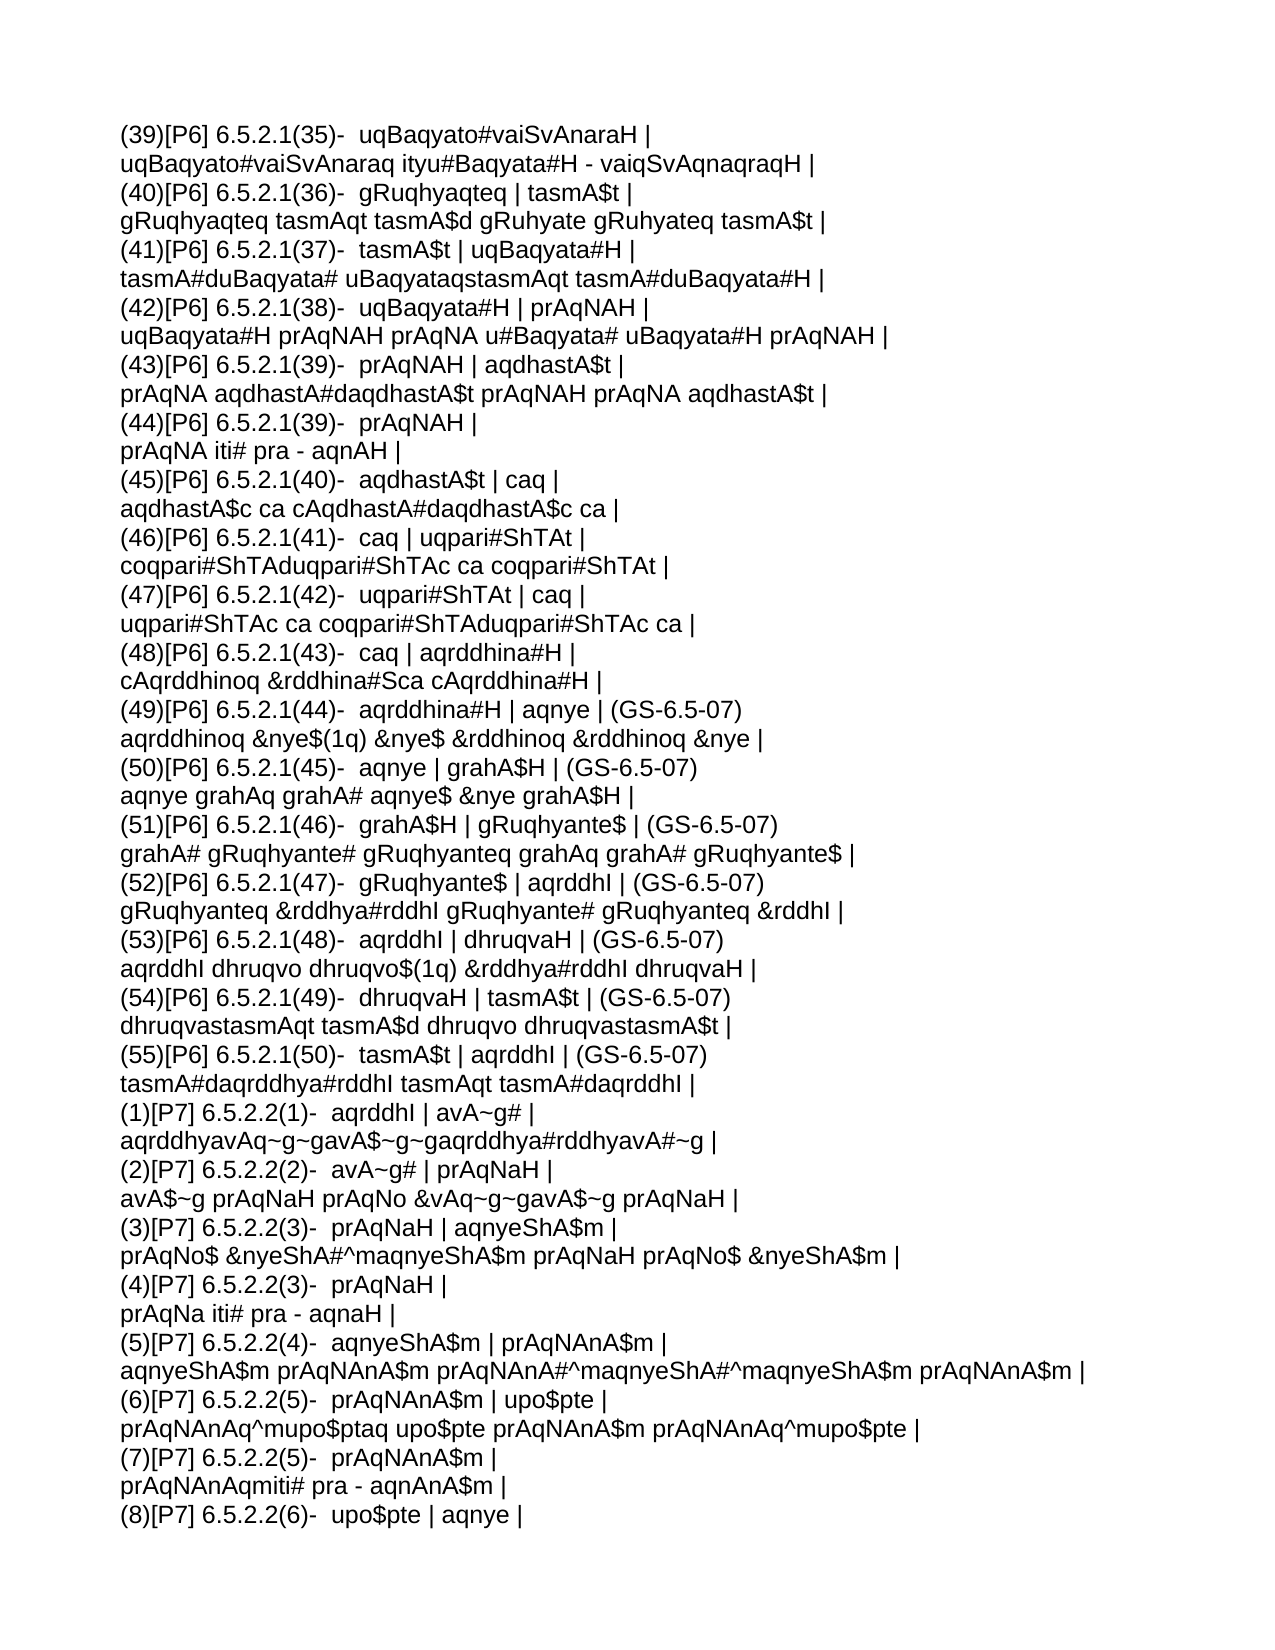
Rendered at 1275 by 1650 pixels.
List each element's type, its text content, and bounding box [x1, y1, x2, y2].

text uqBaqyata#H prAqNAH prAqNA u#Baqyata# uBaqyata#H prAqNAH | [120, 321, 1200, 350]
text (39)[P6] 6.5.2.1(35)- uqBaqyato#vaiSvAnaraH | [120, 120, 1200, 149]
text aqnye grahAq grahA# aqnye$ &nye grahA$H | [120, 781, 1200, 810]
text coqpari#ShTAduqpari#ShTAc ca coqpari#ShTAt | [120, 551, 1200, 580]
text aqrddhinoq &nye$(1q) &nye$ &rddhinoq &rddhinoq &nye | [120, 724, 1200, 752]
text aqrddhI dhruqvo dhruqvo$(1q) &rddhya#rddhI dhruqvaH | [120, 954, 1200, 982]
text (6)[P7] 6.5.2.2(5)- prAqNAnA$m | upo$pte | [120, 1385, 1200, 1414]
text (40)[P6] 6.5.2.1(36)- gRuqhyaqteq | tasmA$t | [120, 177, 1200, 206]
text (45)[P6] 6.5.2.1(40)- aqdhastA$t | caq | [120, 465, 1200, 494]
text uqBaqyato#vaiSvAnaraq ityu#Baqyata#H - vaiqSvAqnaqraqH | [120, 149, 1200, 177]
text (49)[P6] 6.5.2.1(44)- aqrddhina#H | aqnye | (GS-6.5-07) [120, 695, 1200, 724]
text (8)[P7] 6.5.2.2(6)- upo$pte | aqnye | [120, 1500, 1200, 1529]
text prAqNo$ &nyeShA#^maqnyeShA$m prAqNaH prAqNo$ &nyeShA$m | [120, 1241, 1200, 1270]
text prAqNAnAq^mupo$ptaq upo$pte prAqNAnA$m prAqNAnAq^mupo$pte | [120, 1414, 1200, 1442]
text gRuqhyaqteq tasmAqt tasmA$d gRuhyate gRuhyateq tasmA$t | [120, 206, 1200, 235]
text (55)[P6] 6.5.2.1(50)- tasmA$t | aqrddhI | (GS-6.5-07) [120, 1040, 1200, 1069]
text (51)[P6] 6.5.2.1(46)- grahA$H | gRuqhyante$ | (GS-6.5-07) [120, 810, 1200, 839]
text (2)[P7] 6.5.2.2(2)- avA~g# | prAqNaH | [120, 1155, 1200, 1184]
text (52)[P6] 6.5.2.1(47)- gRuqhyante$ | aqrddhI | (GS-6.5-07) [120, 867, 1200, 896]
text tasmA#duBaqyata# uBaqyataqstasmAqt tasmA#duBaqyata#H | [120, 264, 1200, 292]
text (48)[P6] 6.5.2.1(43)- caq | aqrddhina#H | [120, 637, 1200, 666]
text aqdhastA$c ca cAqdhastA#daqdhastA$c ca | [120, 494, 1200, 522]
text aqnyeShA$m prAqNAnA$m prAqNAnA#^maqnyeShA#^maqnyeShA$m prAqNAnA$m | [120, 1356, 1200, 1385]
text prAqNAnAqmiti# pra - aqnAnA$m | [120, 1471, 1200, 1500]
text avA$~g prAqNaH prAqNo &vAq~g~gavA$~g prAqNaH | [120, 1184, 1200, 1212]
text (44)[P6] 6.5.2.1(39)- prAqNAH | [120, 407, 1200, 436]
text (42)[P6] 6.5.2.1(38)- uqBaqyata#H | prAqNAH | [120, 292, 1200, 321]
text (4)[P7] 6.5.2.2(3)- prAqNaH | [120, 1270, 1200, 1299]
text gRuqhyanteq &rddhya#rddhI gRuqhyante# gRuqhyanteq &rddhI | [120, 896, 1200, 925]
text dhruqvastasmAqt tasmA$d dhruqvo dhruqvastasmA$t | [120, 1011, 1200, 1040]
text grahA# gRuqhyante# gRuqhyanteq grahAq grahA# gRuqhyante$ | [120, 839, 1200, 867]
text (7)[P7] 6.5.2.2(5)- prAqNAnA$m | [120, 1442, 1200, 1471]
text (50)[P6] 6.5.2.1(45)- aqnye | grahA$H | (GS-6.5-07) [120, 752, 1200, 781]
text (53)[P6] 6.5.2.1(48)- aqrddhI | dhruqvaH | (GS-6.5-07) [120, 925, 1200, 954]
text (43)[P6] 6.5.2.1(39)- prAqNAH | aqdhastA$t | [120, 350, 1200, 379]
text prAqNA iti# pra - aqnAH | [120, 436, 1200, 465]
text (54)[P6] 6.5.2.1(49)- dhruqvaH | tasmA$t | (GS-6.5-07) [120, 982, 1200, 1011]
text prAqNa iti# pra - aqnaH | [120, 1299, 1200, 1327]
text (47)[P6] 6.5.2.1(42)- uqpari#ShTAt | caq | [120, 580, 1200, 609]
text uqpari#ShTAc ca coqpari#ShTAduqpari#ShTAc ca | [120, 609, 1200, 637]
text (3)[P7] 6.5.2.2(3)- prAqNaH | aqnyeShA$m | [120, 1212, 1200, 1241]
text aqrddhyavAq~g~gavA$~g~gaqrddhya#rddhyavA#~g | [120, 1126, 1200, 1155]
text (41)[P6] 6.5.2.1(37)- tasmA$t | uqBaqyata#H | [120, 235, 1200, 264]
text tasmA#daqrddhya#rddhI tasmAqt tasmA#daqrddhI | [120, 1069, 1200, 1097]
text cAqrddhinoq &rddhina#Sca cAqrddhina#H | [120, 666, 1200, 695]
text (46)[P6] 6.5.2.1(41)- caq | uqpari#ShTAt | [120, 522, 1200, 551]
text (1)[P7] 6.5.2.2(1)- aqrddhI | avA~g# | [120, 1097, 1200, 1126]
text prAqNA aqdhastA#daqdhastA$t prAqNAH prAqNA aqdhastA$t | [120, 379, 1200, 407]
text (5)[P7] 6.5.2.2(4)- aqnyeShA$m | prAqNAnA$m | [120, 1327, 1200, 1356]
